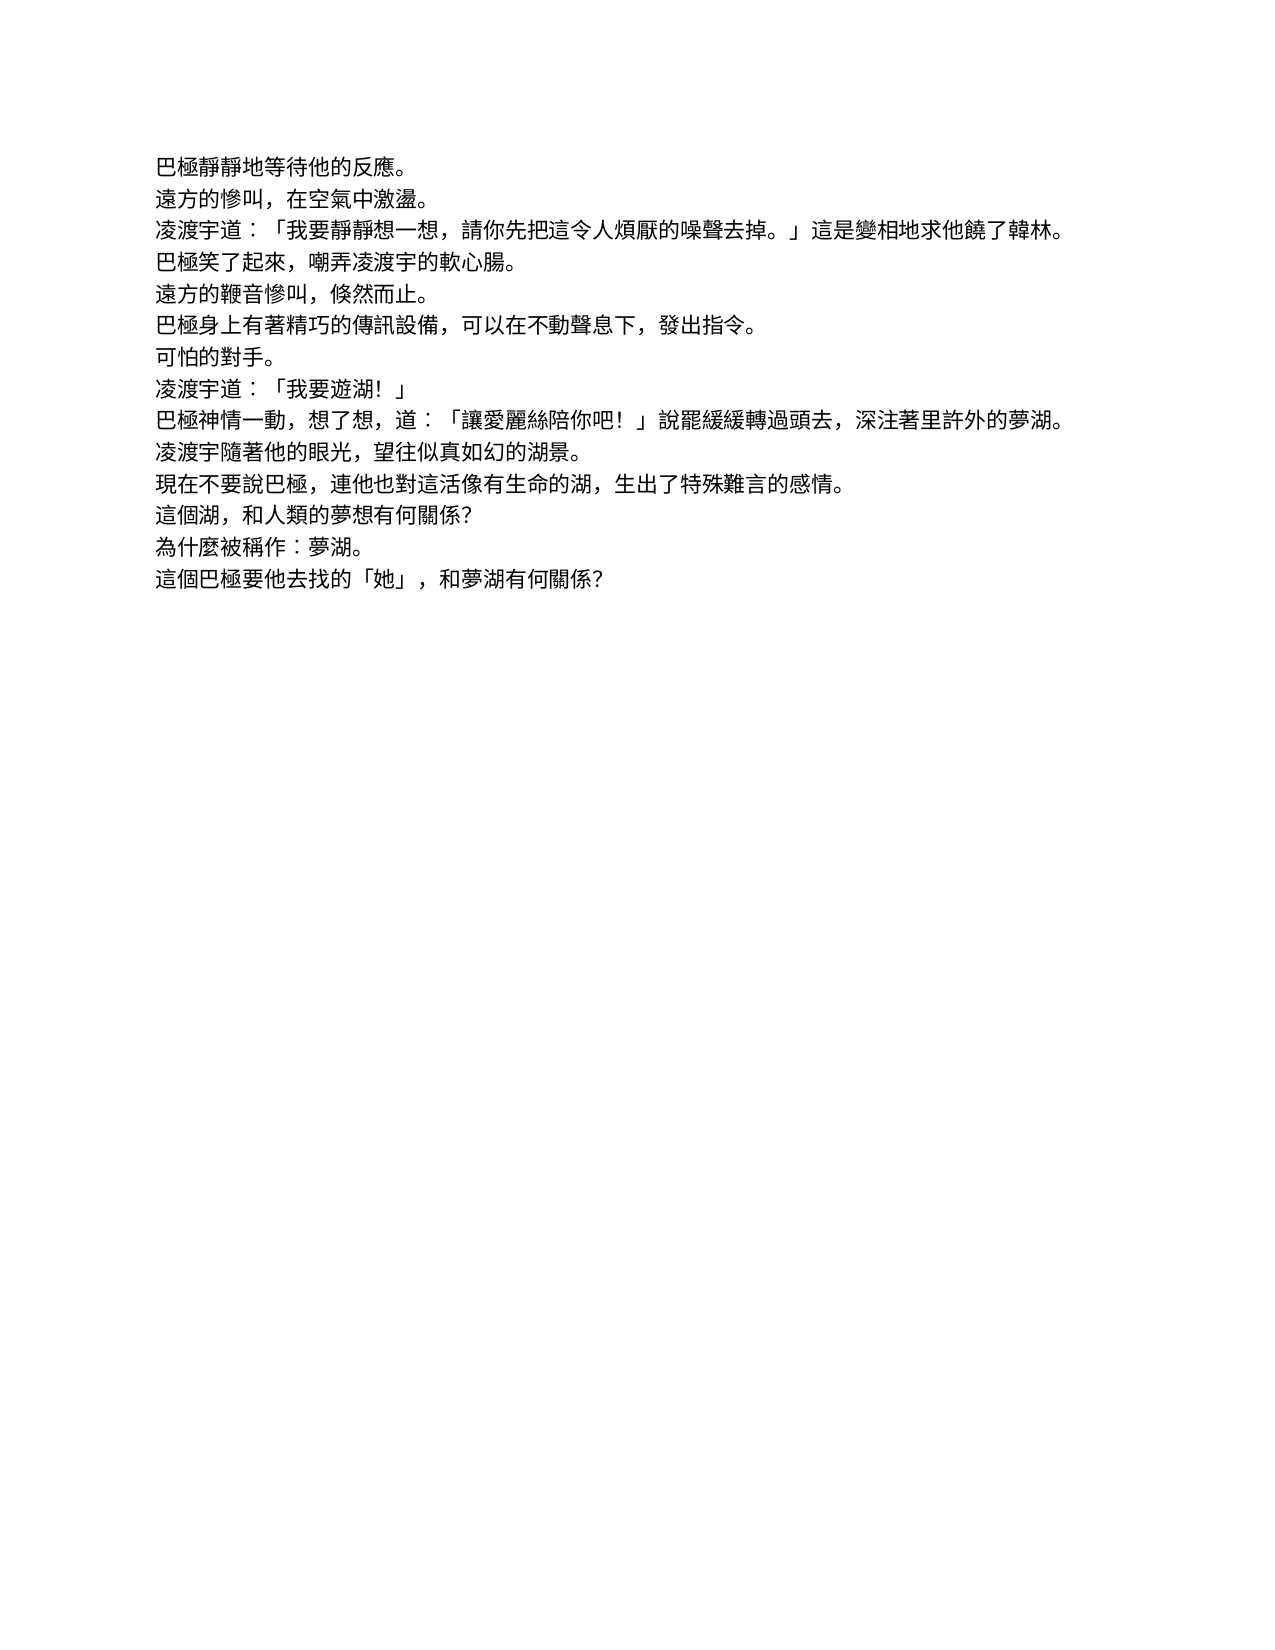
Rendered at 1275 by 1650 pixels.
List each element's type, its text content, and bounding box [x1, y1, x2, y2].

text 遠方的慘叫，在空氣中激盪。 [150, 182, 1125, 213]
text 這個巴極要他去找的「她」，和夢湖有何關係？ [150, 562, 1125, 593]
text 巴極神情一動，想了想，道︰「讓愛麗絲陪你吧！」說罷緩緩轉過頭去，深注著里許外的夢湖。 [150, 403, 1125, 435]
text 凌渡宇隨著他的眼光，望往似真如幻的湖景。 [150, 435, 1125, 467]
text 為什麼被稱作︰夢湖。 [150, 530, 1125, 562]
text 現在不要說巴極，連他也對這活像有生命的湖，生出了特殊難言的感情。 [150, 467, 1125, 498]
text 凌渡宇道︰「我要靜靜想一想，請你先把這令人煩厭的噪聲去掉。」這是變相地求他饒了韓林。 [150, 213, 1125, 245]
text 巴極靜靜地等待他的反應。 [150, 150, 1125, 182]
text 凌渡宇道︰「我要遊湖！」 [150, 372, 1125, 403]
text 巴極身上有著精巧的傳訊設備，可以在不動聲息下，發出指令。 [150, 308, 1125, 340]
text 巴極笑了起來，嘲弄凌渡宇的軟心腸。 [150, 245, 1125, 277]
text 可怕的對手。 [150, 340, 1125, 372]
text 遠方的鞭音慘叫，倏然而止。 [150, 277, 1125, 308]
text 這個湖，和人類的夢想有何關係？ [150, 498, 1125, 530]
